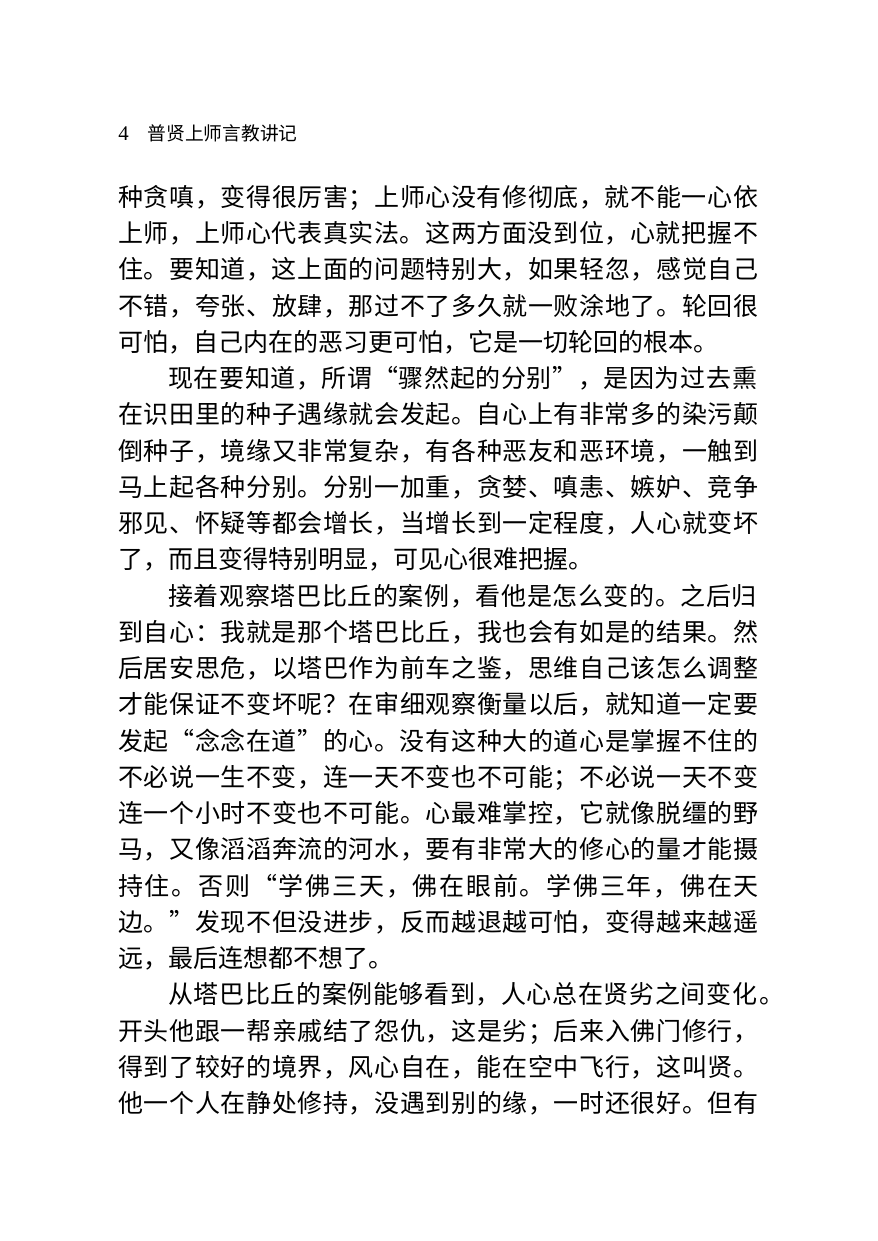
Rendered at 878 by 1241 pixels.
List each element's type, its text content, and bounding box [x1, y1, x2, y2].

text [118, 975, 759, 1120]
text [118, 177, 759, 358]
text 现在要知道，所谓“骤然起的分别”，是因为过去熏在识田里的种子遇缘就会发起。自心上有非常多的染污颠倒种子，境缘又非常复杂，有各种恶友和恶环境，一触到马上起各种分别。分别一加重，贪婪、嗔恚、嫉妒、竞争、邪见、怀疑等都会增长，当增长到一定程度，人心就变坏了，而且变得特别明显，可见心很难把握。 [118, 358, 759, 576]
text 接着观察塔巴比丘的案例，看他是怎么变的。之后归到自心：我就是那个塔巴比丘，我也会有如是的结果。然后居安思危，以塔巴作为前车之鉴，思维自己该怎么调整才能保证不变坏呢？在审细观察衡量以后，就知道一定要发起“念念在道”的心。没有这种大的道心是掌握不住的，不必说一生不变，连一天不变也不可能；不必说一天不变，连一个小时不变也不可能。心最难掌控，它就像脱缰的野马，又像滔滔奔流的河水，要有非常大的修心的量才能摄持住。否则“学佛三天，佛在眼前。学佛三年，佛在天边。”发现不但没进步，反而越退越可怕，变得越来越遥远，最后连想都不想了。 [118, 576, 759, 975]
